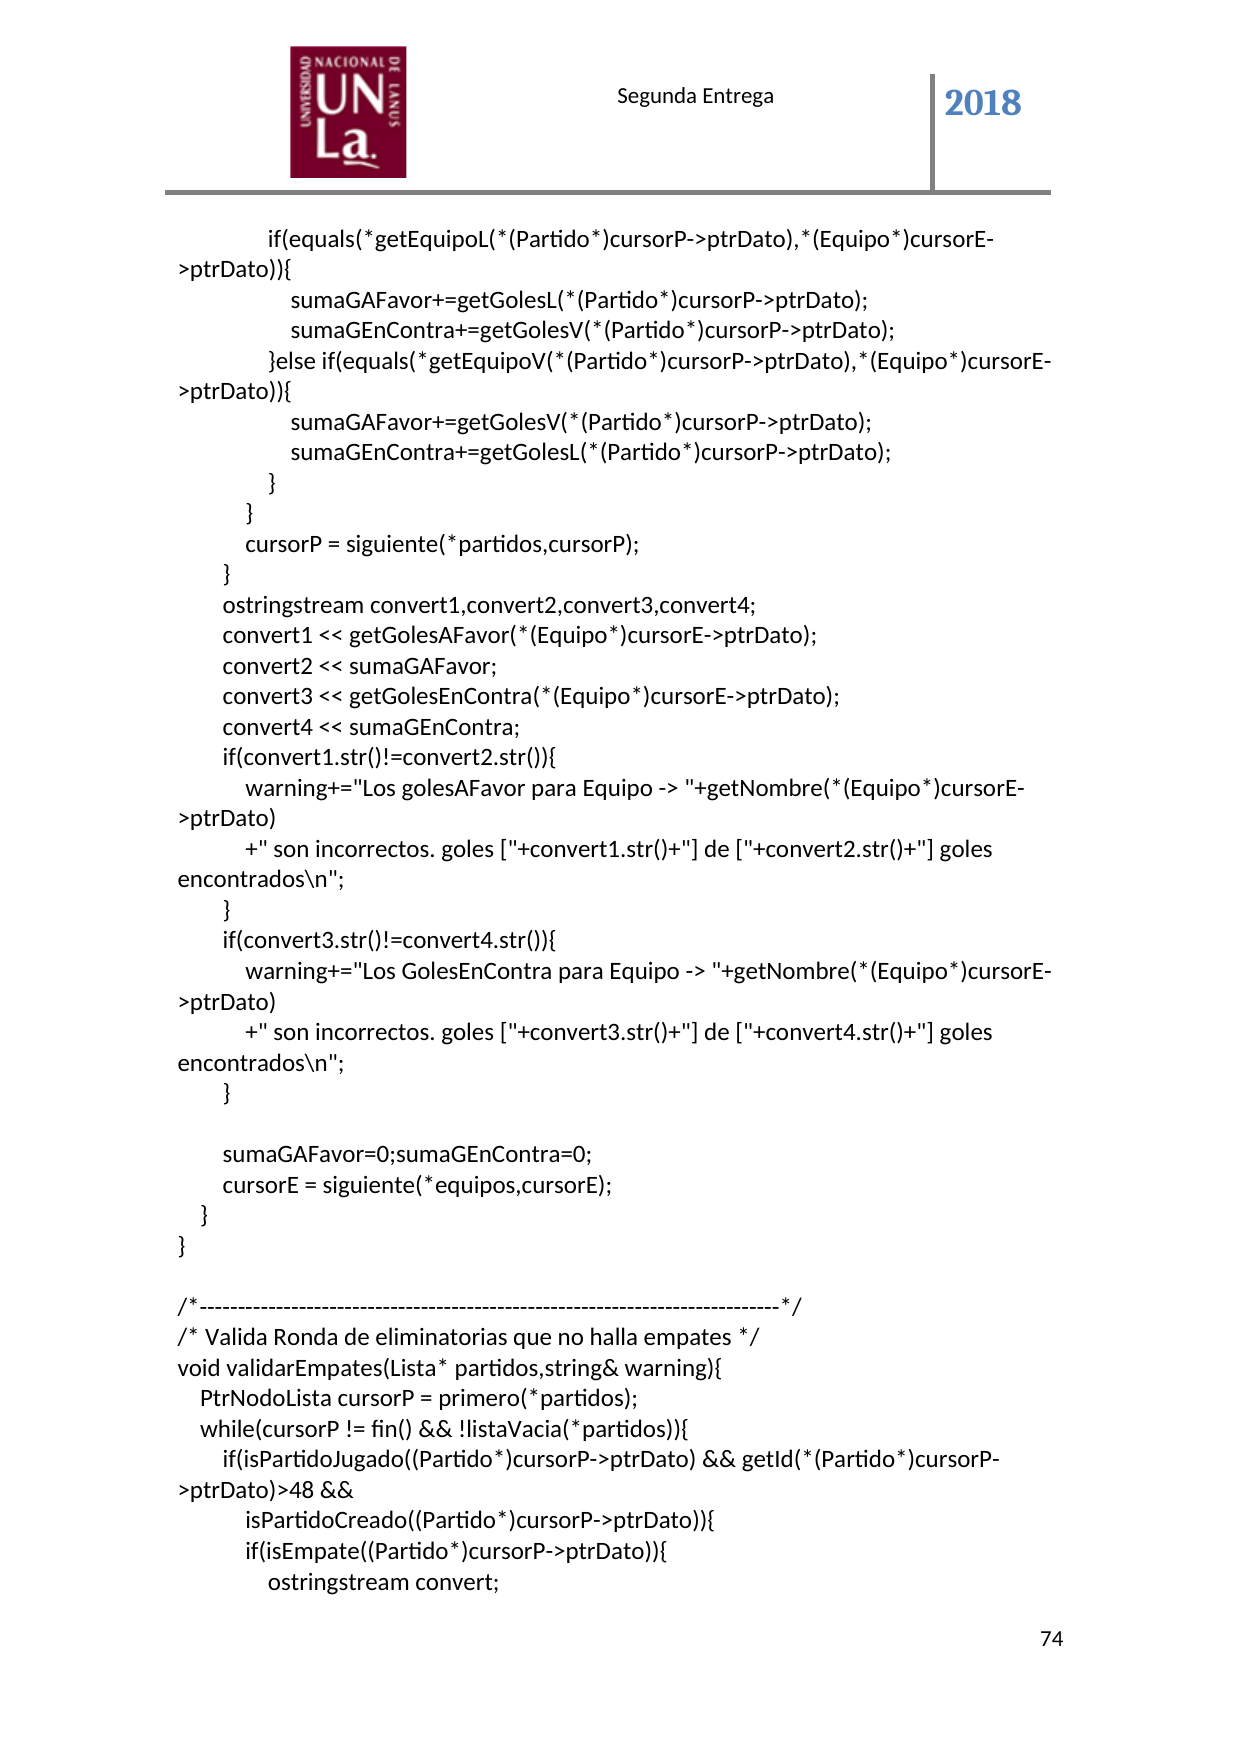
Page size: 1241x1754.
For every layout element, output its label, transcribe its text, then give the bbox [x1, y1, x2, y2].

text +" son incorrectos. goles ["+convert3.str()+"] de ["+convert4.str()+"] goles encontrados\n"; [177, 1016, 1063, 1077]
text } [177, 558, 1063, 589]
text sumaGEnContra+=getGolesV(*(Partido*)cursorP->ptrDato); [177, 314, 1063, 345]
text } [177, 467, 1063, 497]
text }else if(equals(*getEquipoV(*(Partido*)cursorP->ptrDato),*(Equipo*)cursorE->ptrDato)){ [177, 345, 1063, 406]
text ostringstream convert; [177, 1566, 1063, 1596]
text /*----------------------------------------------------------------------------*/ [177, 1291, 1063, 1321]
text convert2 << sumaGAFavor; [177, 650, 1063, 681]
text convert3 << getGolesEnContra(*(Equipo*)cursorE->ptrDato); [177, 681, 1063, 711]
text warning+="Los golesAFavor para Equipo -> "+getNombre(*(Equipo*)cursorE->ptrDato) [177, 772, 1063, 833]
text isPartidoCreado((Partido*)cursorP->ptrDato)){ [177, 1504, 1063, 1535]
text sumaGAFavor=0;sumaGEnContra=0; [177, 1138, 1063, 1169]
text convert4 << sumaGEnContra; [177, 711, 1063, 742]
text +" son incorrectos. goles ["+convert1.str()+"] de ["+convert2.str()+"] goles encontrados\n"; [177, 833, 1063, 894]
text } [177, 894, 1063, 925]
text if(convert3.str()!=convert4.str()){ [177, 925, 1063, 955]
text } [177, 1230, 1063, 1260]
text ostringstream convert1,convert2,convert3,convert4; [177, 589, 1063, 619]
text sumaGAFavor+=getGolesV(*(Partido*)cursorP->ptrDato); [177, 406, 1063, 436]
text } [177, 497, 1063, 528]
text convert1 << getGolesAFavor(*(Equipo*)cursorE->ptrDato); [177, 619, 1063, 650]
text sumaGAFavor+=getGolesL(*(Partido*)cursorP->ptrDato); [177, 284, 1063, 314]
text if(isEmpate((Partido*)cursorP->ptrDato)){ [177, 1535, 1063, 1566]
text if(isPartidoJugado((Partido*)cursorP->ptrDato) && getId(*(Partido*)cursorP->ptrDato)>48 && [177, 1443, 1063, 1504]
text } [177, 1199, 1063, 1230]
text PtrNodoLista cursorP = primero(*partidos); [177, 1382, 1063, 1413]
picture [289, 45, 407, 178]
text while(cursorP != fin() && !listaVacia(*partidos)){ [177, 1413, 1063, 1443]
text if(equals(*getEquipoL(*(Partido*)cursorP->ptrDato),*(Equipo*)cursorE->ptrDato)){ [177, 223, 1063, 284]
text /* Valida Ronda de eliminatorias que no halla empates */ [177, 1321, 1063, 1352]
text cursorE = siguiente(*equipos,cursorE); [177, 1169, 1063, 1199]
text cursorP = siguiente(*partidos,cursorP); [177, 528, 1063, 558]
text if(convert1.str()!=convert2.str()){ [177, 742, 1063, 772]
text } [177, 1077, 1063, 1108]
text sumaGEnContra+=getGolesL(*(Partido*)cursorP->ptrDato); [177, 436, 1063, 467]
text void validarEmpates(Lista* partidos,string& warning){ [177, 1352, 1063, 1382]
text warning+="Los GolesEnContra para Equipo -> "+getNombre(*(Equipo*)cursorE->ptrDato) [177, 955, 1063, 1016]
